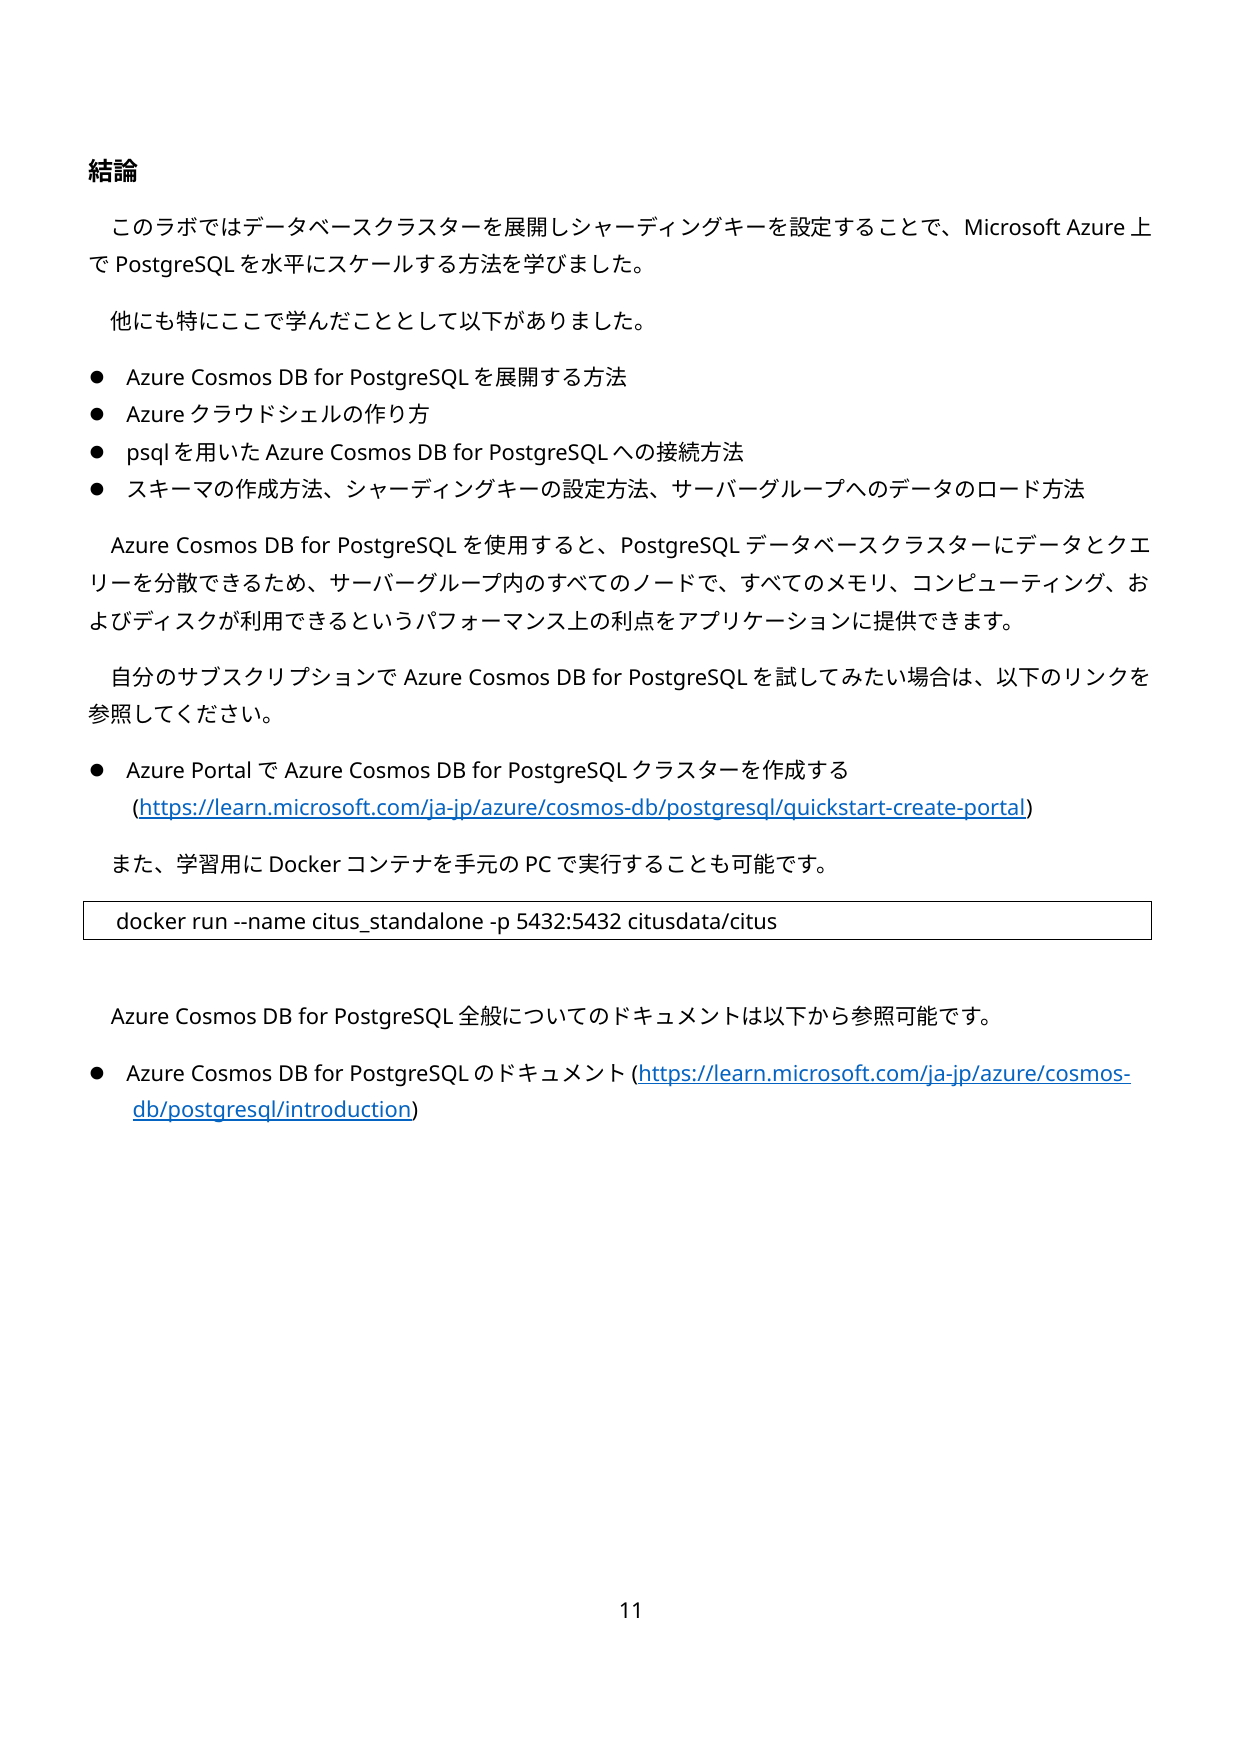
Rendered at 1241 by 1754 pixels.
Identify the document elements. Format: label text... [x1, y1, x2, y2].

list Azure Cosmos DB for PostgreSQLを展開する方法 [89, 357, 1152, 394]
list Azureクラウドシェルの作り方 [89, 394, 1152, 432]
list Azure Cosmos DB for PostgreSQLのドキュメント (https://learn.microsoft.com/ja-jp/azure/cosmos-db/postgresql/introduction) [89, 1053, 1152, 1128]
table_header docker run --name citus_standalone -p 5432:5432 citusdata/citus [84, 902, 1151, 939]
subtitle 結論 [89, 151, 1152, 188]
text 他にも特にここで学んだこととして以下がありました。 [89, 301, 1152, 338]
text また、学習用にDockerコンテナを手元のPCで実行することも可能です。 [89, 844, 1152, 882]
list psqlを用いたAzure Cosmos DB for PostgreSQLへの接続方法 [89, 432, 1152, 469]
text Azure Cosmos DB for PostgreSQL全般についてのドキュメントは以下から参照可能です。 [89, 997, 1152, 1034]
list Azure Portal で Azure Cosmos DB for PostgreSQLクラスターを作成する (https://learn.microsoft.com/ja-jp/azure/cosmos-db/postgresql/quickstart-create-portal) [89, 751, 1152, 826]
text このラボではデータベースクラスターを展開しシャーディングキーを設定することで、Microsoft Azure上でPostgreSQLを水平にスケールする方法を学びました。 [89, 207, 1152, 282]
list スキーマの作成方法、シャーディングキーの設定方法、サーバーグループへのデータのロード方法 [89, 469, 1152, 507]
text Azure Cosmos DB for PostgreSQLを使用すると、PostgreSQLデータベースクラスターにデータとクエリーを分散できるため、サーバーグループ内のすべてのノードで、すべてのメモリ、コンピューティング、およびディスクが利用できるというパフォーマンス上の利点をアプリケーションに提供できます。 [89, 526, 1152, 638]
text 自分のサブスクリプションでAzure Cosmos DB for PostgreSQLを試してみたい場合は、以下のリンクを参照してください。 [89, 657, 1152, 732]
